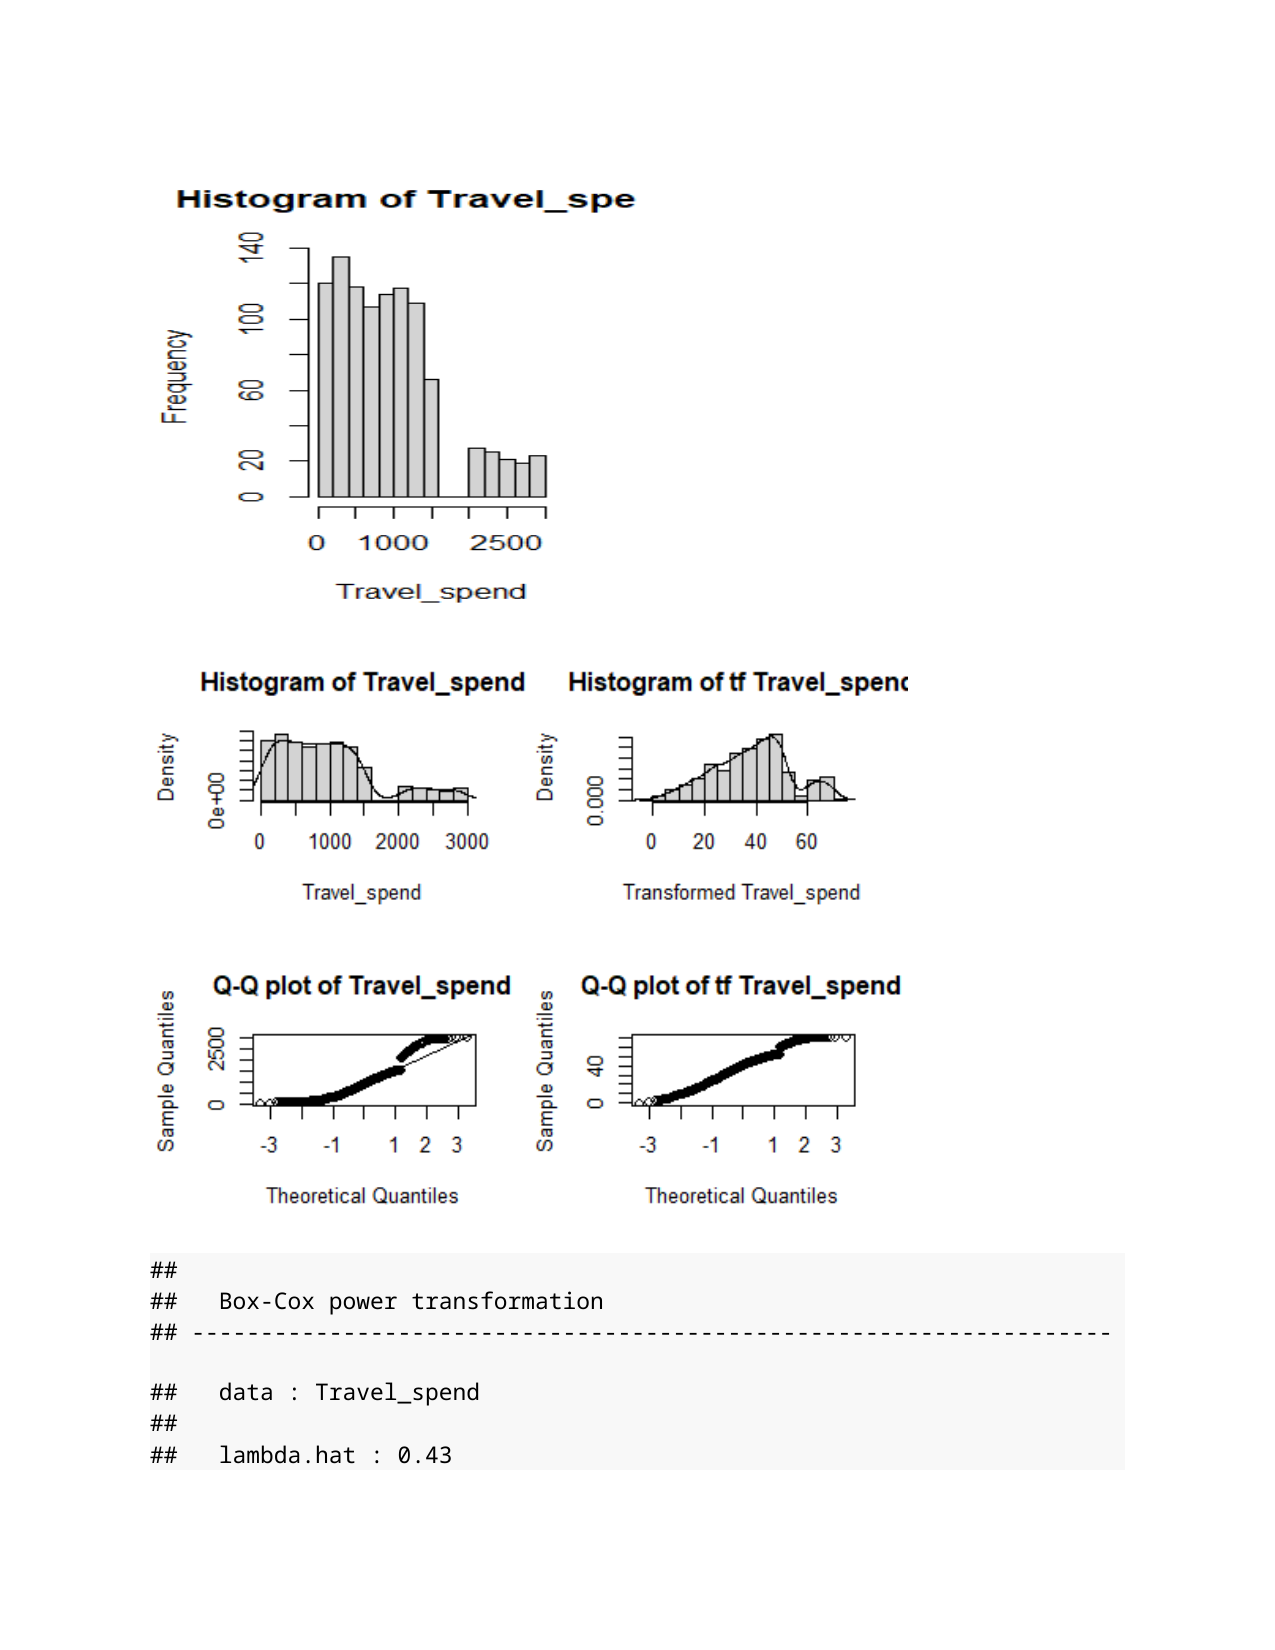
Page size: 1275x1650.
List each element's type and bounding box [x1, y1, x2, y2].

text [150, 1253, 1125, 1470]
picture [150, 150, 1123, 1235]
